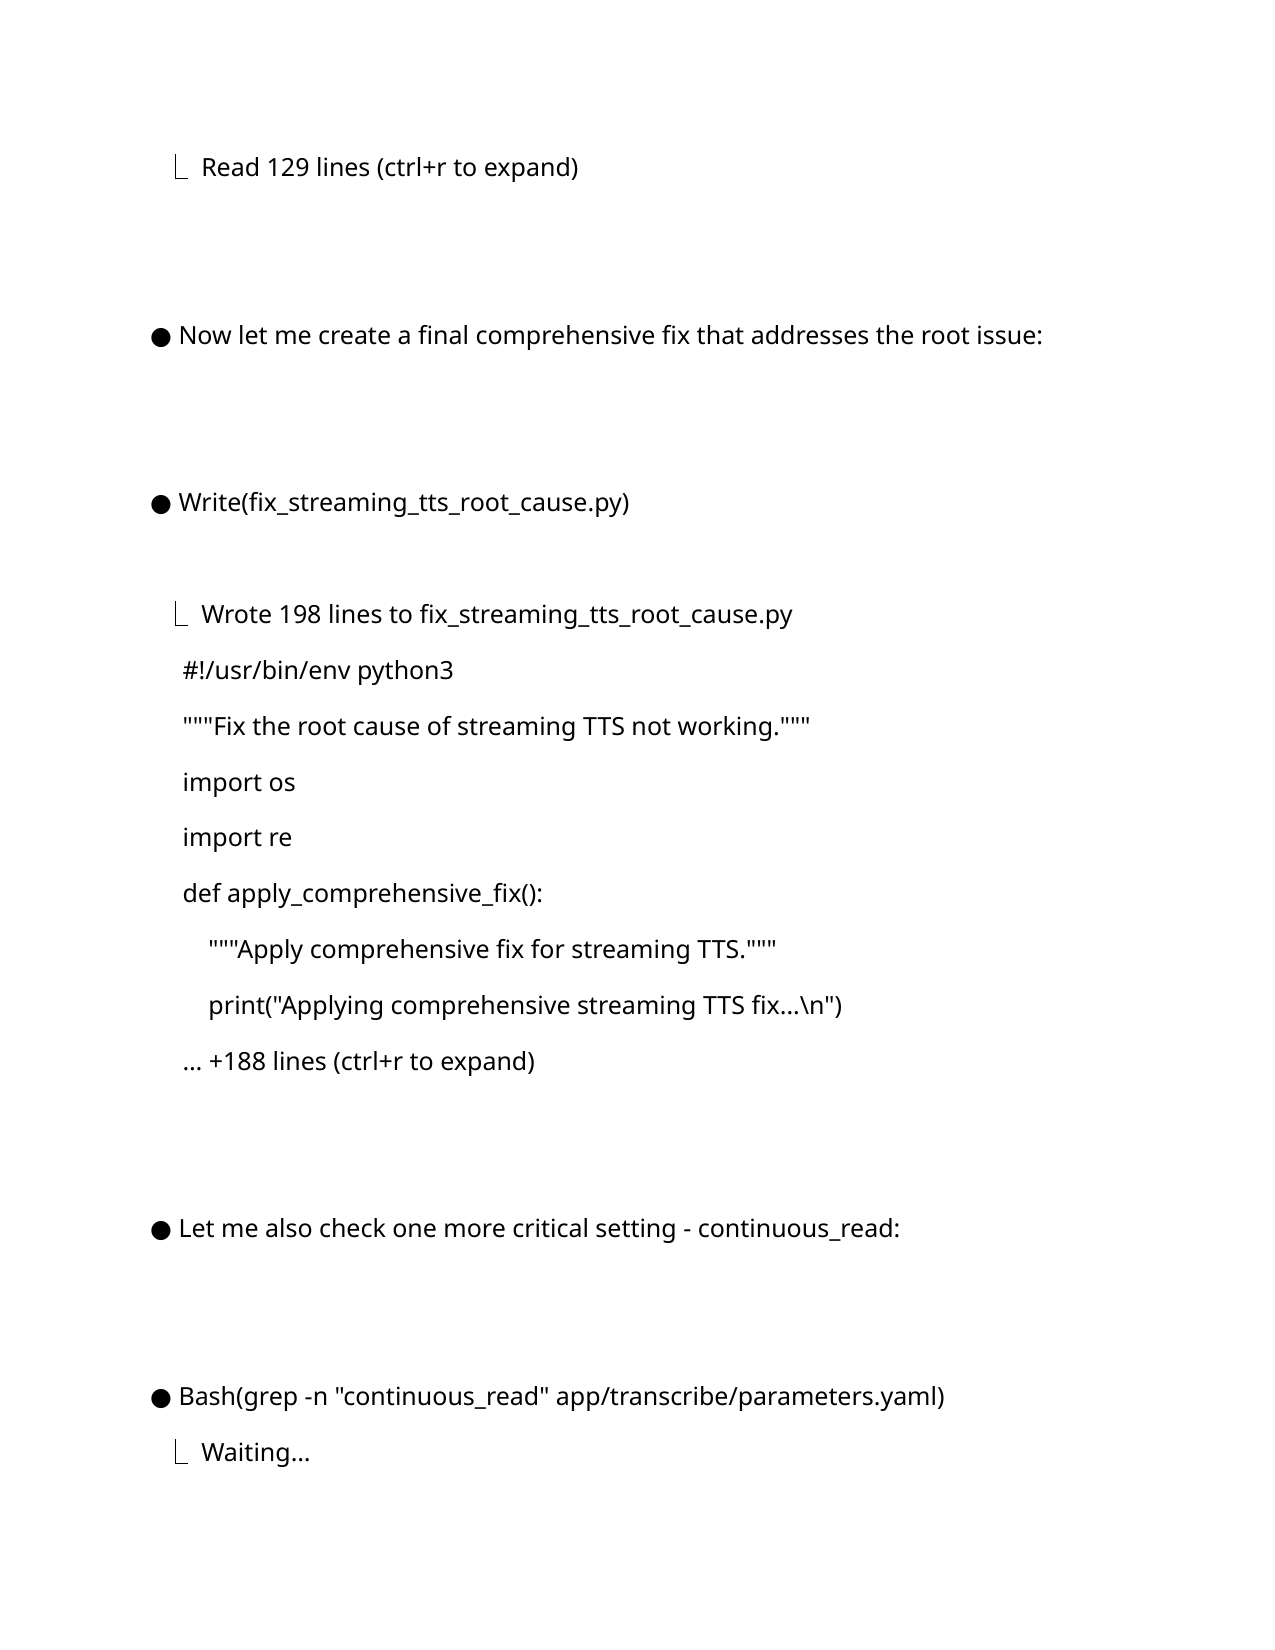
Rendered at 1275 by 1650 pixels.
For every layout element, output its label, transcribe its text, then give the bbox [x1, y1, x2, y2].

text import os [150, 764, 1125, 798]
text """Apply comprehensive fix for streaming TTS.""" [150, 932, 1125, 966]
text … +188 lines (ctrl+r to expand) [150, 1043, 1125, 1077]
text ● Let me also check one more critical setting - continuous_read: [150, 1211, 1125, 1245]
text ⎿ Wrote 198 lines to fix_streaming_tts_root_cause.py [150, 597, 1125, 631]
text #!/usr/bin/env python3 [150, 652, 1125, 687]
text ● Bash(grep -n "continuous_read" app/transcribe/parameters.yaml) [150, 1378, 1125, 1412]
text """Fix the root cause of streaming TTS not working.""" [150, 708, 1125, 742]
text ● Now let me create a final comprehensive fix that addresses the root issue: [150, 317, 1125, 352]
text ● Write(fix_streaming_tts_root_cause.py) [150, 485, 1125, 519]
text ⎿ Waiting… [150, 1434, 1125, 1468]
text import re [150, 820, 1125, 854]
text ⎿ Read 129 lines (ctrl+r to expand) [150, 150, 1125, 184]
text print("Applying comprehensive streaming TTS fix...\n") [150, 987, 1125, 1022]
text def apply_comprehensive_fix(): [150, 876, 1125, 910]
